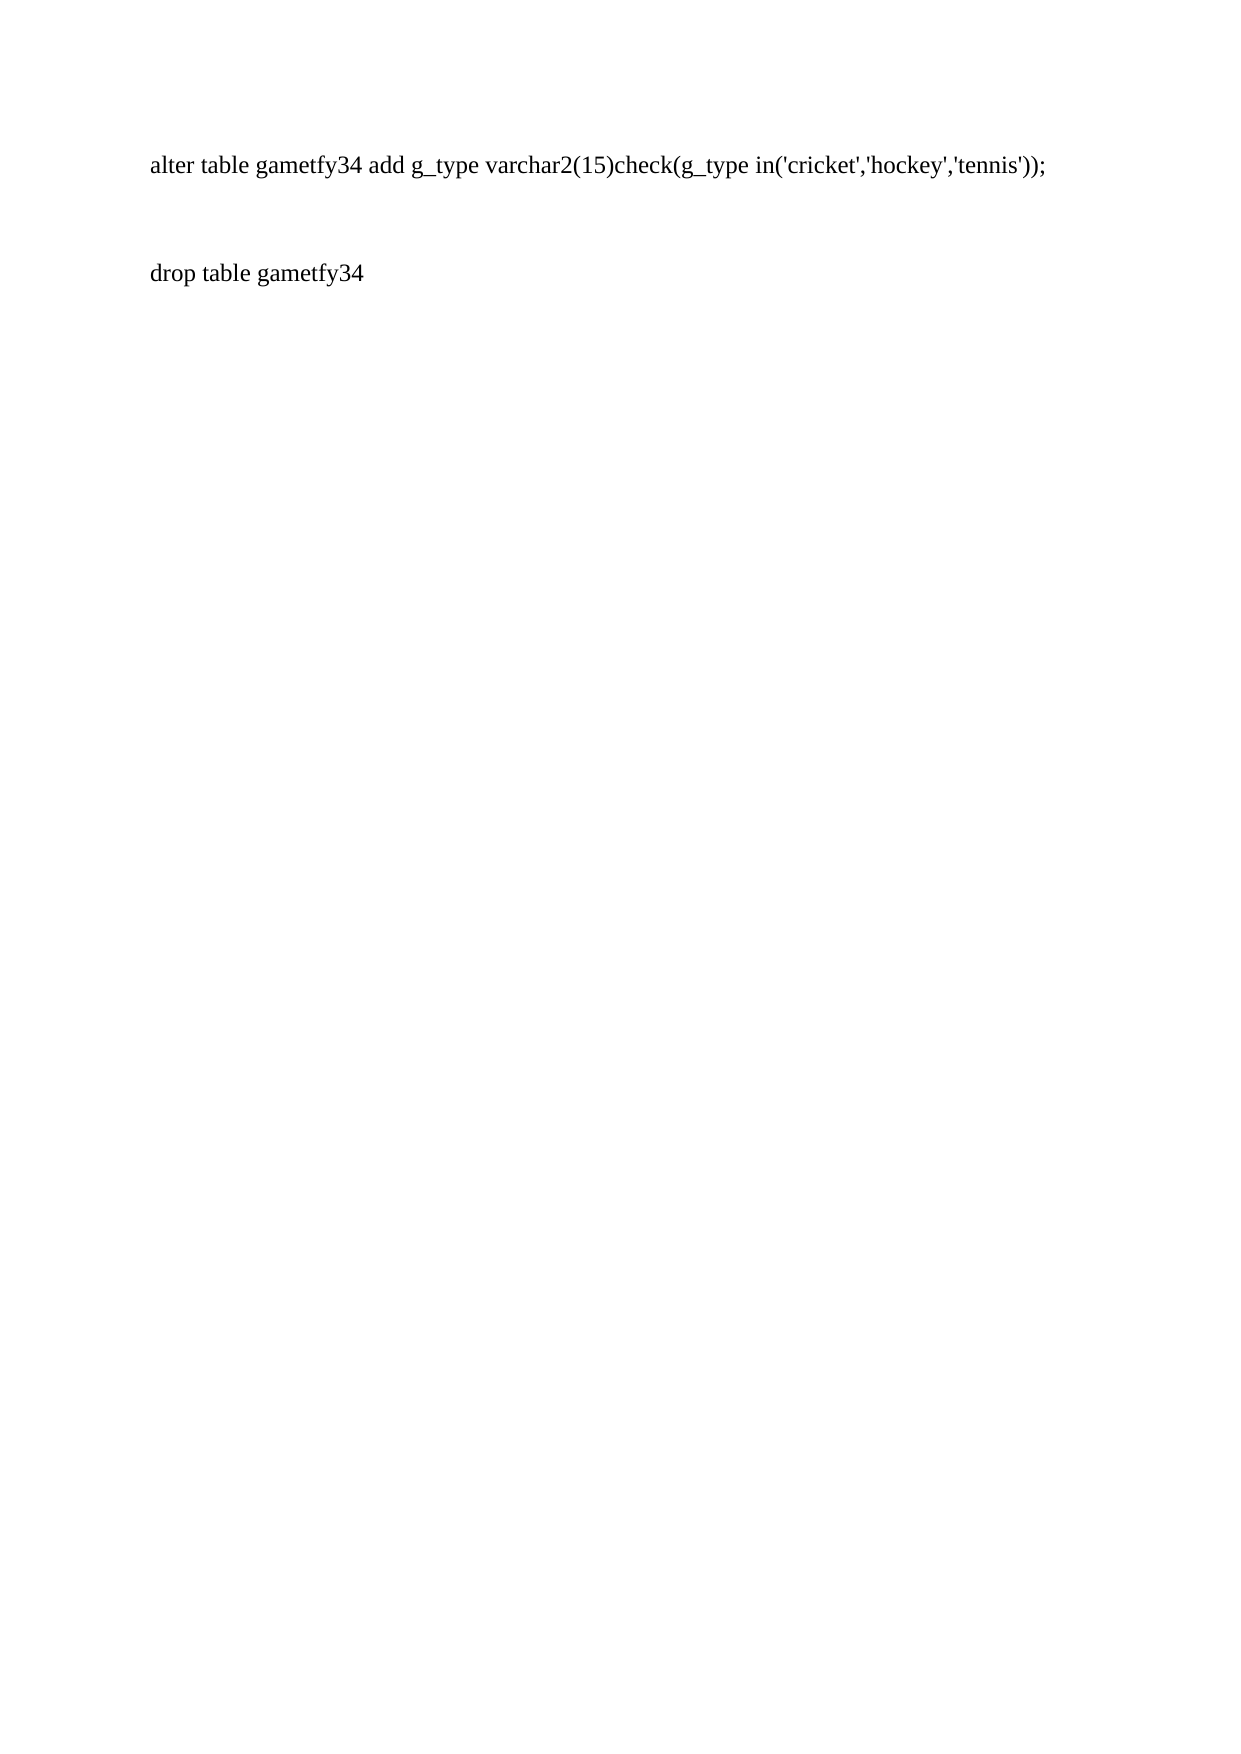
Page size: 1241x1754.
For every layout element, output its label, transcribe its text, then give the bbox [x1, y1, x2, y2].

text drop table gametfy34 [150, 258, 1090, 286]
text alter table gametfy34 add g_type varchar2(15)check(g_type in('cricket','hockey','tennis')); [150, 150, 1090, 179]
